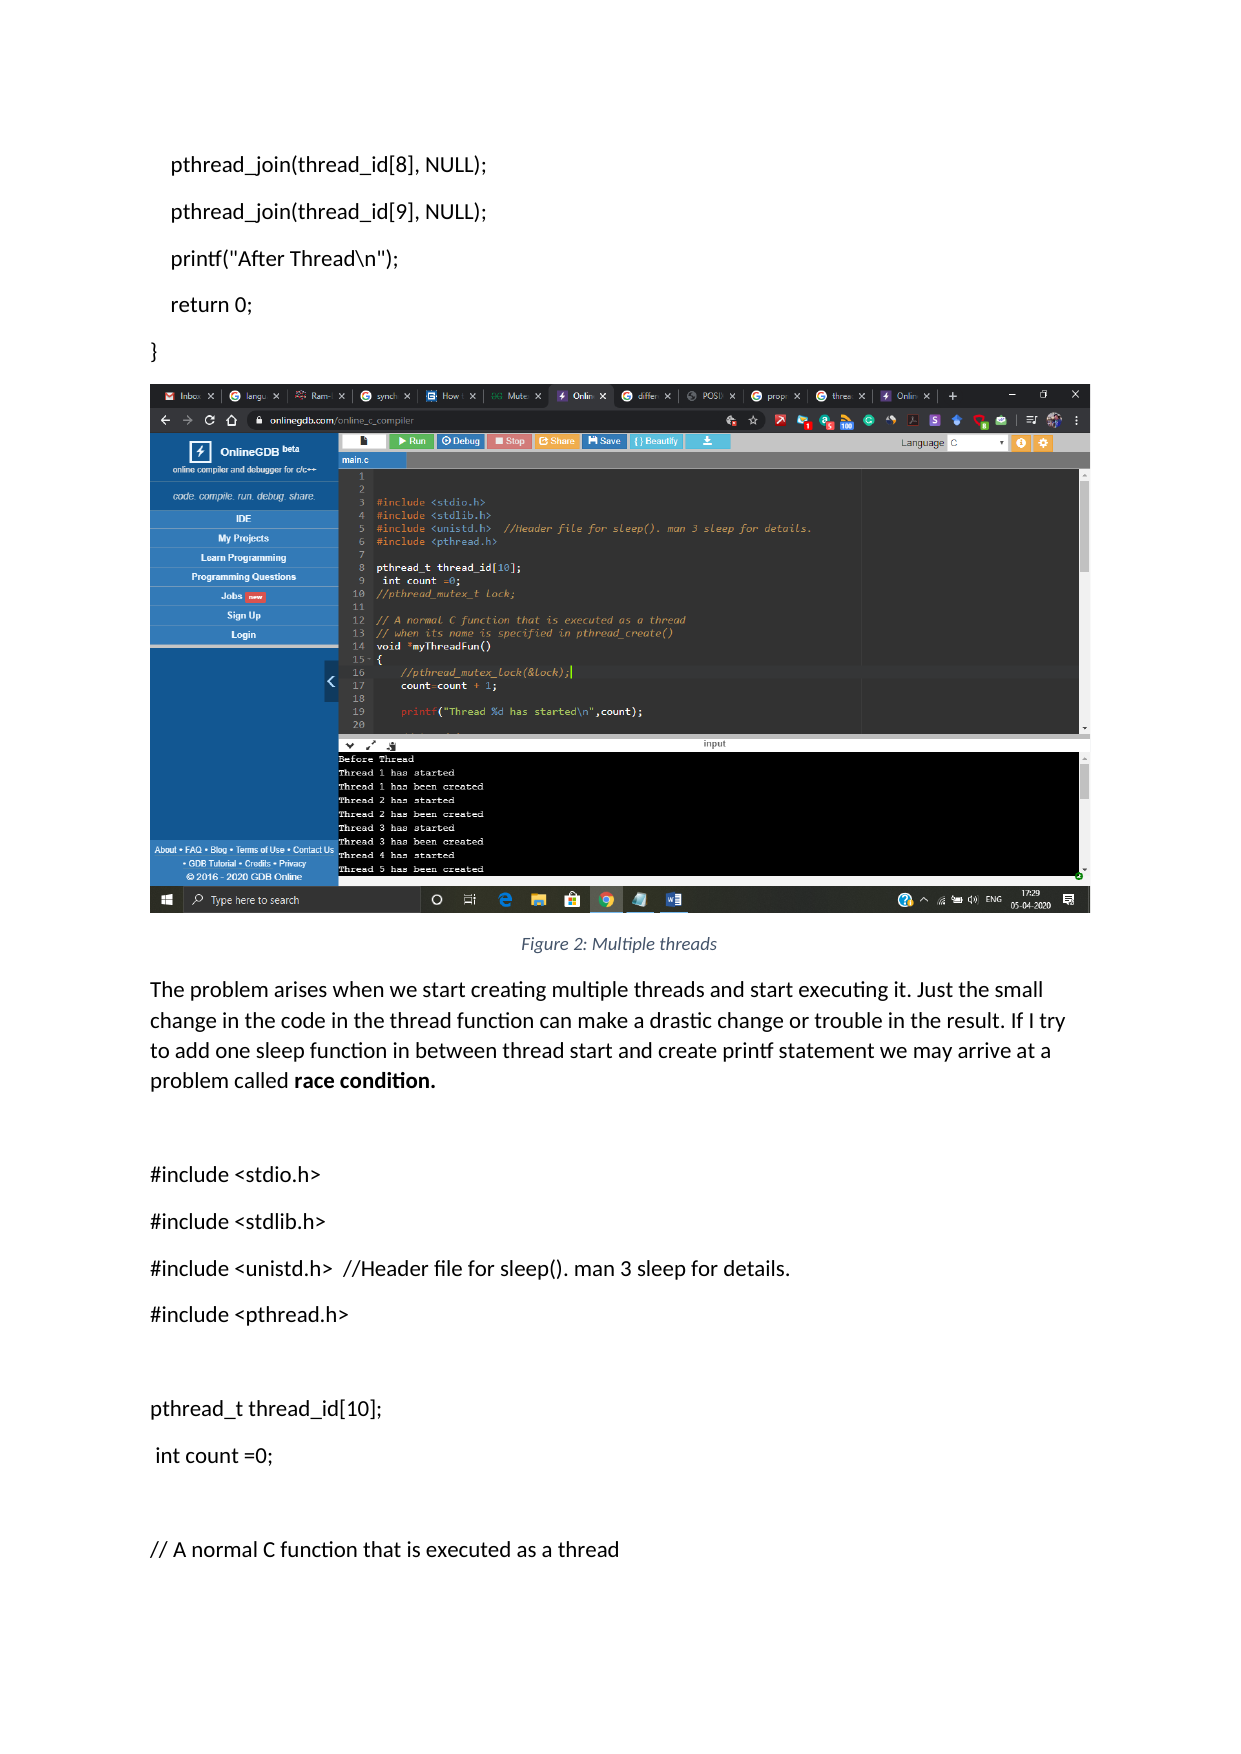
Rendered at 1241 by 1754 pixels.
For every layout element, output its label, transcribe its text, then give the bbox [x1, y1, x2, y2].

text #include <stdio.h> [150, 1160, 1090, 1188]
picture [150, 384, 1091, 913]
text } [150, 337, 1090, 366]
text #include <unistd.h> //Header file for sleep(). man 3 sleep for details. [150, 1254, 1090, 1282]
text return 0; [150, 291, 1090, 319]
text #include <stdlib.h> [150, 1207, 1090, 1235]
text pthread_join(thread_id[9], NULL); [150, 197, 1090, 225]
text // A normal C function that is executed as a thread [150, 1535, 1090, 1563]
text pthread_join(thread_id[8], NULL); [150, 150, 1090, 178]
text Figure 2: Multiple threads [150, 932, 1090, 955]
text int count =0; [150, 1441, 1090, 1469]
text pthread_t thread_id[10]; [150, 1394, 1090, 1422]
text printf("After Thread\n"); [150, 244, 1090, 272]
text The problem arises when we start creating multiple threads and start executing it. Just the small change in the code in the thread function can make a drastic change or trouble in the result. If I try to add one sleep function in between thread start and create printf statement we may arrive at a problem called race condition. [150, 976, 1090, 1094]
text #include <pthread.h> [150, 1301, 1090, 1329]
